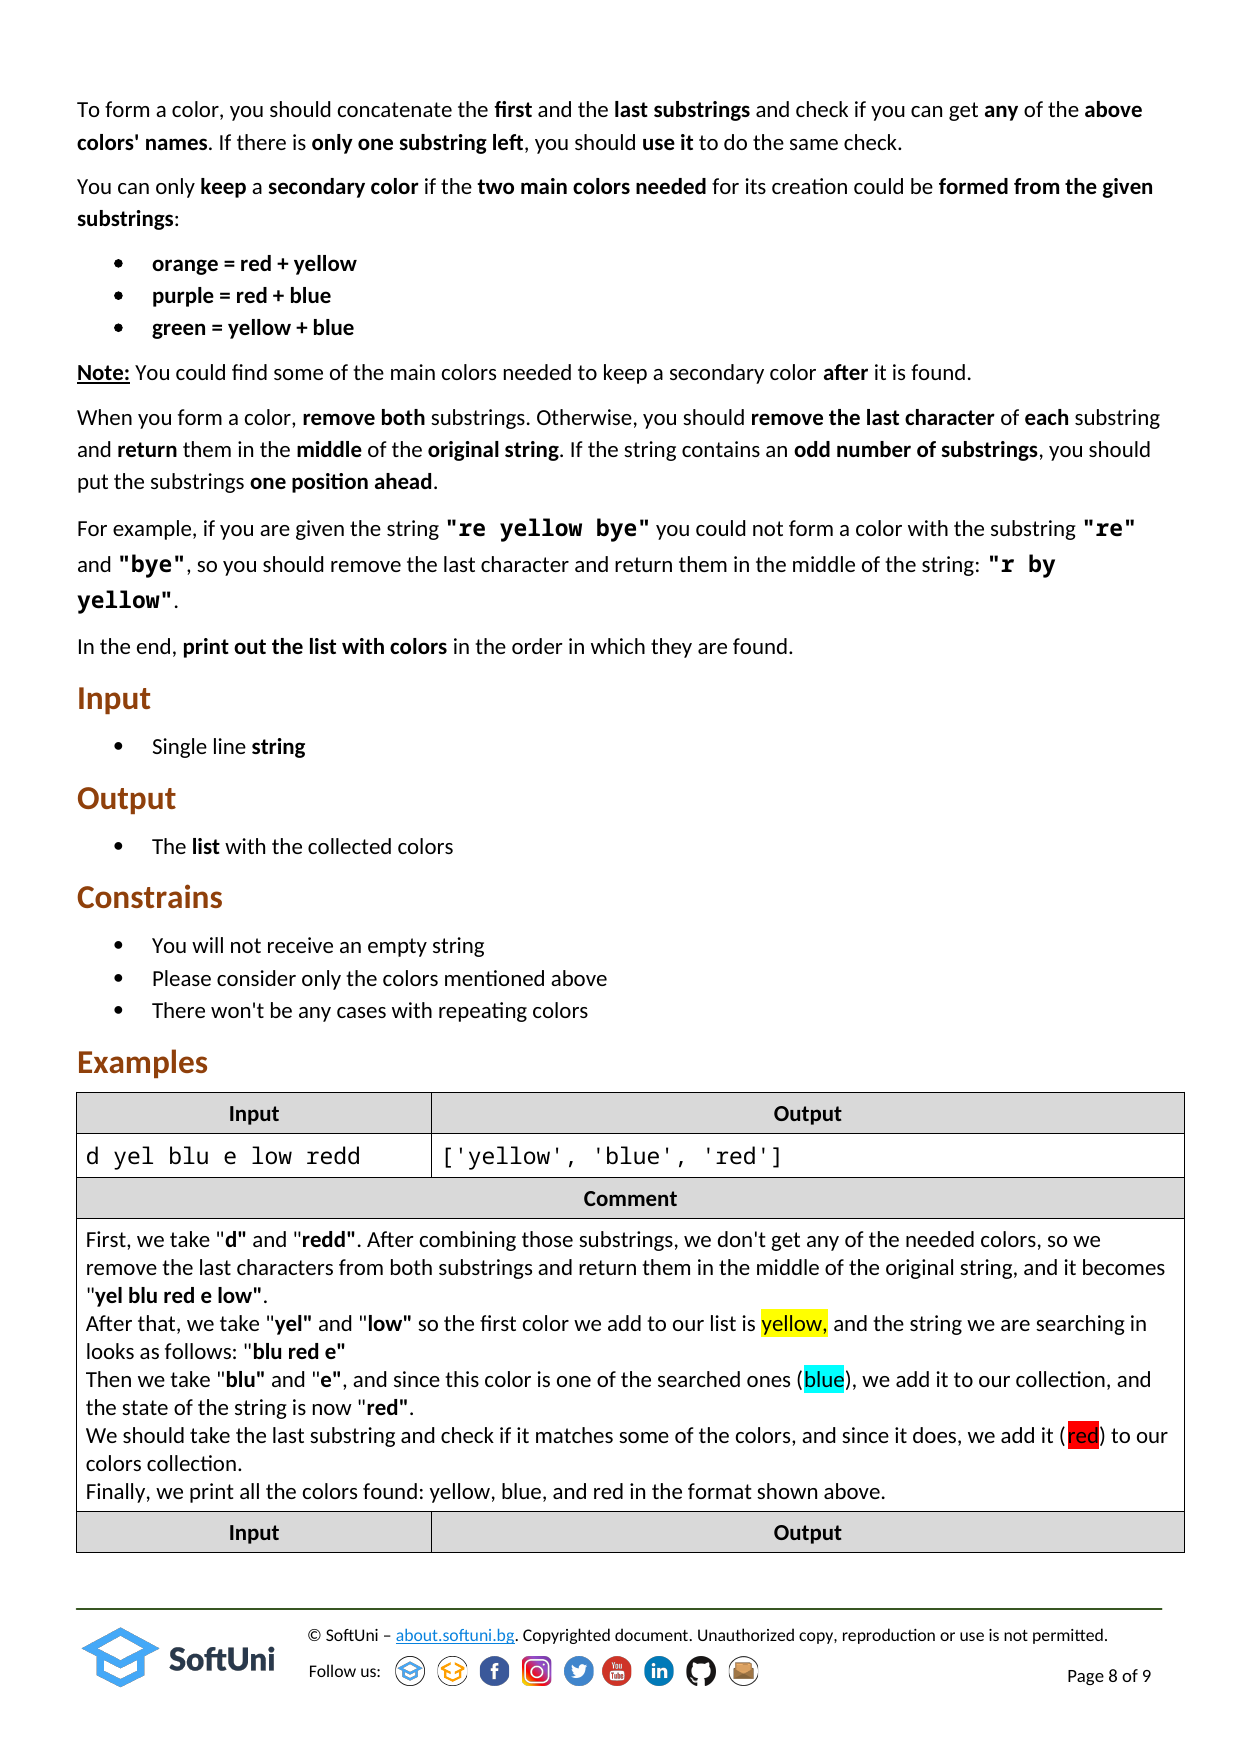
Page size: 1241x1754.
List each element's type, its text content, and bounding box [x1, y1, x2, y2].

list You will not receive an empty string [114, 932, 1163, 960]
picture [665, 1656, 674, 1665]
list Single line string [114, 732, 1163, 760]
subtitle Constrains [77, 877, 1163, 917]
picture [564, 1656, 594, 1686]
picture [686, 1656, 716, 1686]
picture [665, 1677, 674, 1686]
picture [395, 1656, 425, 1686]
picture [644, 1656, 653, 1665]
picture [479, 1656, 510, 1686]
table_cell d yel blu e low redd [77, 1134, 431, 1177]
text Note: You could find some of the main colors needed to keep a secondary color after it is found. [77, 358, 1163, 386]
text In the end, print out the list with colors in the order in which they are found. [77, 632, 1163, 660]
list green = yellow + blue [114, 313, 1163, 342]
table_cell Output [432, 1512, 1184, 1552]
table_cell Input [77, 1512, 431, 1552]
list orange = red + yellow [114, 249, 1163, 277]
table_header Input [77, 1093, 431, 1133]
picture [602, 1656, 632, 1686]
subtitle Input [77, 677, 1163, 718]
text For example, if you are given the string "re yellow bye" you could not form a color with the substring "re" and "bye", so you should remove the last character and return them in the middle of the string: "r by yellow". [77, 512, 1163, 615]
list Please consider only the colors mentioned above [114, 964, 1163, 992]
picture [437, 1656, 468, 1686]
text When you form a color, remove both substrings. Otherwise, you should remove the last character of each substring and return them in the middle of the original string. If the string contains an odd number of substrings, you should put the substrings one position ahead. [77, 403, 1163, 495]
picture [658, 1668, 667, 1678]
table_cell ['yellow', 'blue', 'red'] [432, 1134, 1184, 1177]
text To form a color, you should concatenate the first and the last substrings and check if you can get any of the above colors' names. If there is only one substring left, you should use it to do the same check. [77, 95, 1163, 156]
subtitle Output [77, 777, 1163, 817]
text You can only keep a secondary color if the two main colors needed for its creation could be formed from the given substrings: [77, 172, 1163, 232]
list The list with the collected colors [114, 832, 1163, 860]
picture [728, 1656, 759, 1686]
picture [644, 1677, 653, 1686]
picture [75, 1621, 281, 1693]
picture [522, 1656, 552, 1686]
table_cell First, we take "d" and "redd". After combining those substrings, we don't get any of the needed colors, so we remove the last characters from both substrings and return them in the middle of the original string, and it becomes "yel blu red e low". After that, we take "yel" and "low" so the first color we add to our list is yellow, and the string we are searching in looks as follows: "blu red e" Then we take "blu" and "e", and since this color is one of the searched ones (blue), we add it to our collection, and the state of the string is now "red". We should take the last substring and check if it matches some of the colors, and since it does, we add it (red) to our colors collection. Finally, we print all the colors found: yellow, blue, and red in the format shown above. [77, 1219, 1184, 1511]
table_header Output [432, 1093, 1184, 1133]
subtitle Examples [77, 1041, 1163, 1081]
list purple = red + blue [114, 281, 1163, 309]
table_cell Comment [77, 1178, 1184, 1218]
list There won't be any cases with repeating colors [114, 996, 1163, 1024]
